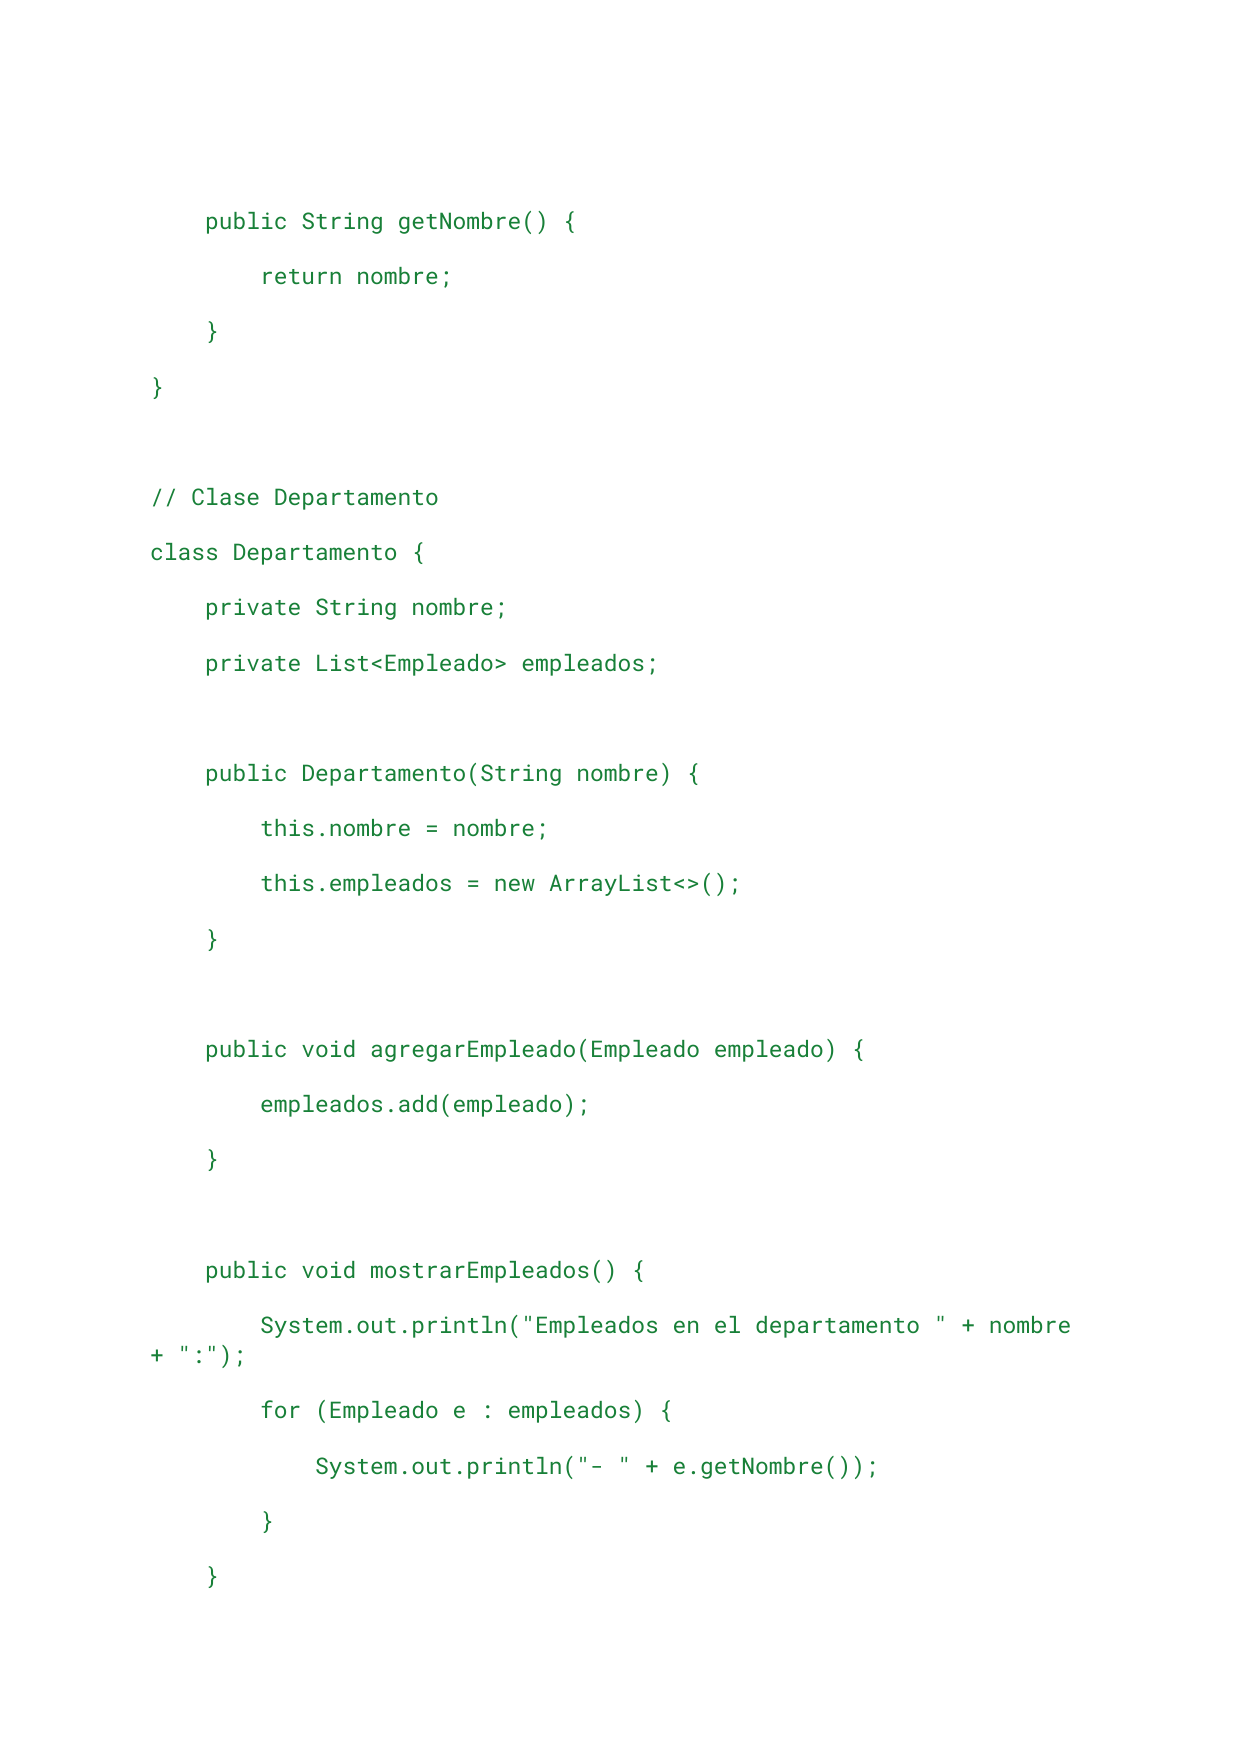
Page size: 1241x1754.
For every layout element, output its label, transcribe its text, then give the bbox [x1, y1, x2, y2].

text } [150, 371, 1090, 401]
text this.nombre = nombre; [150, 812, 1090, 843]
text for (Empleado e : empleados) { [150, 1395, 1090, 1425]
text public Departamento(String nombre) { [150, 757, 1090, 787]
text } [150, 1505, 1090, 1535]
text } [150, 316, 1090, 346]
text // Clase Departamento [150, 481, 1090, 511]
text System.out.println("Empleados en el departamento " + nombre + ":"); [150, 1309, 1090, 1370]
text } [150, 923, 1090, 953]
text this.empleados = new ArrayList<>(); [150, 868, 1090, 898]
text class Departamento { [150, 536, 1090, 567]
text empleados.add(empleado); [150, 1088, 1090, 1119]
text public void mostrarEmpleados() { [150, 1254, 1090, 1284]
text System.out.println("- " + e.getNombre()); [150, 1450, 1090, 1480]
text private String nombre; [150, 592, 1090, 622]
text public String getNombre() { [150, 205, 1090, 235]
text } [150, 1560, 1090, 1591]
text public void agregarEmpleado(Empleado empleado) { [150, 1033, 1090, 1063]
text } [150, 1144, 1090, 1174]
text return nombre; [150, 260, 1090, 291]
text private List<Empleado> empleados; [150, 647, 1090, 677]
